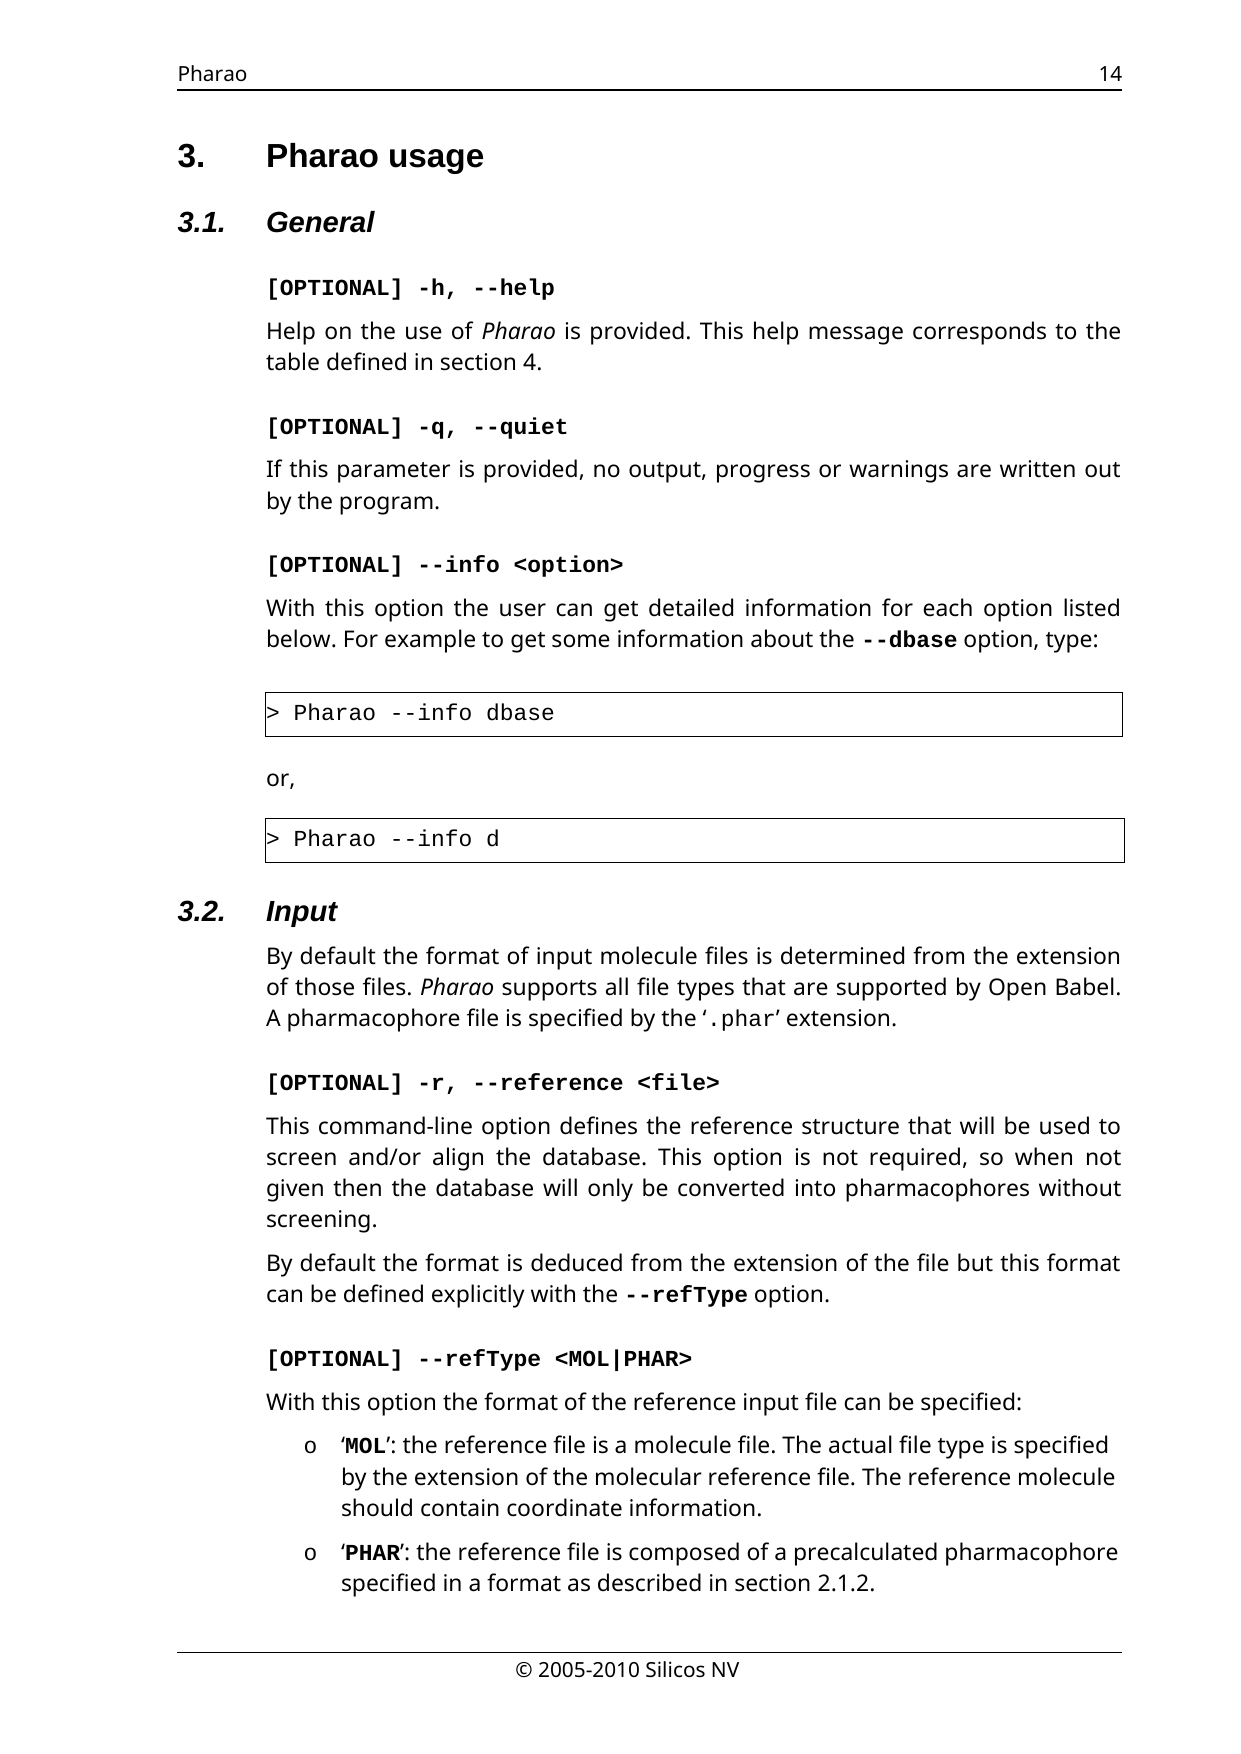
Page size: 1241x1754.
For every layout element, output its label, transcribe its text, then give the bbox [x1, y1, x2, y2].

text With this option the user can get detailed information for each option listed below. For example to get some information about the --dbase option, type: [266, 592, 1122, 654]
text This command-line option defines the reference structure that will be used to screen and/or align the database. This option is not required, so when not given then the database will only be converted into pharmacophores without screening. [266, 1110, 1122, 1235]
text [OPTIONAL] -h, --help [266, 277, 1122, 302]
text If this parameter is provided, no output, progress or warnings are written out by the program. [266, 453, 1122, 516]
text > Pharao --info d [266, 819, 1124, 862]
text > Pharao --info dbase [266, 693, 1122, 736]
text [OPTIONAL] --refType <MOL|PHAR> [266, 1347, 1122, 1373]
text By default the format is deduced from the extension of the file but this format can be defined explicitly with the --refType option. [266, 1247, 1122, 1310]
text [OPTIONAL] -q, --quiet [266, 415, 1122, 441]
subtitle Pharao usage [177, 136, 1122, 174]
subtitle Input [177, 894, 1122, 927]
subtitle General [177, 206, 1122, 239]
text With this option the format of the reference input file can be specified: [266, 1386, 1122, 1417]
list ‘PHAR’: the reference file is composed of a precalculated pharmacophore specified in a format as described in section 2.1.2. [303, 1536, 1122, 1598]
text [OPTIONAL] --info <option> [266, 553, 1122, 579]
text or, [266, 762, 1122, 793]
text By default the format of input molecule files is determined from the extension of those files. Pharao supports all file types that are supported by Open Babel. A pharmacophore file is specified by the ‘.phar’ extension. [266, 940, 1122, 1034]
text Help on the use of Pharao is provided. This help message corresponds to the table defined in section 4. [266, 315, 1122, 377]
list ‘MOL’: the reference file is a molecule file. The actual file type is specified by the extension of the molecular reference file. The reference molecule should contain coordinate information. [303, 1429, 1122, 1523]
text [OPTIONAL] -r, --reference <file> [266, 1071, 1122, 1097]
